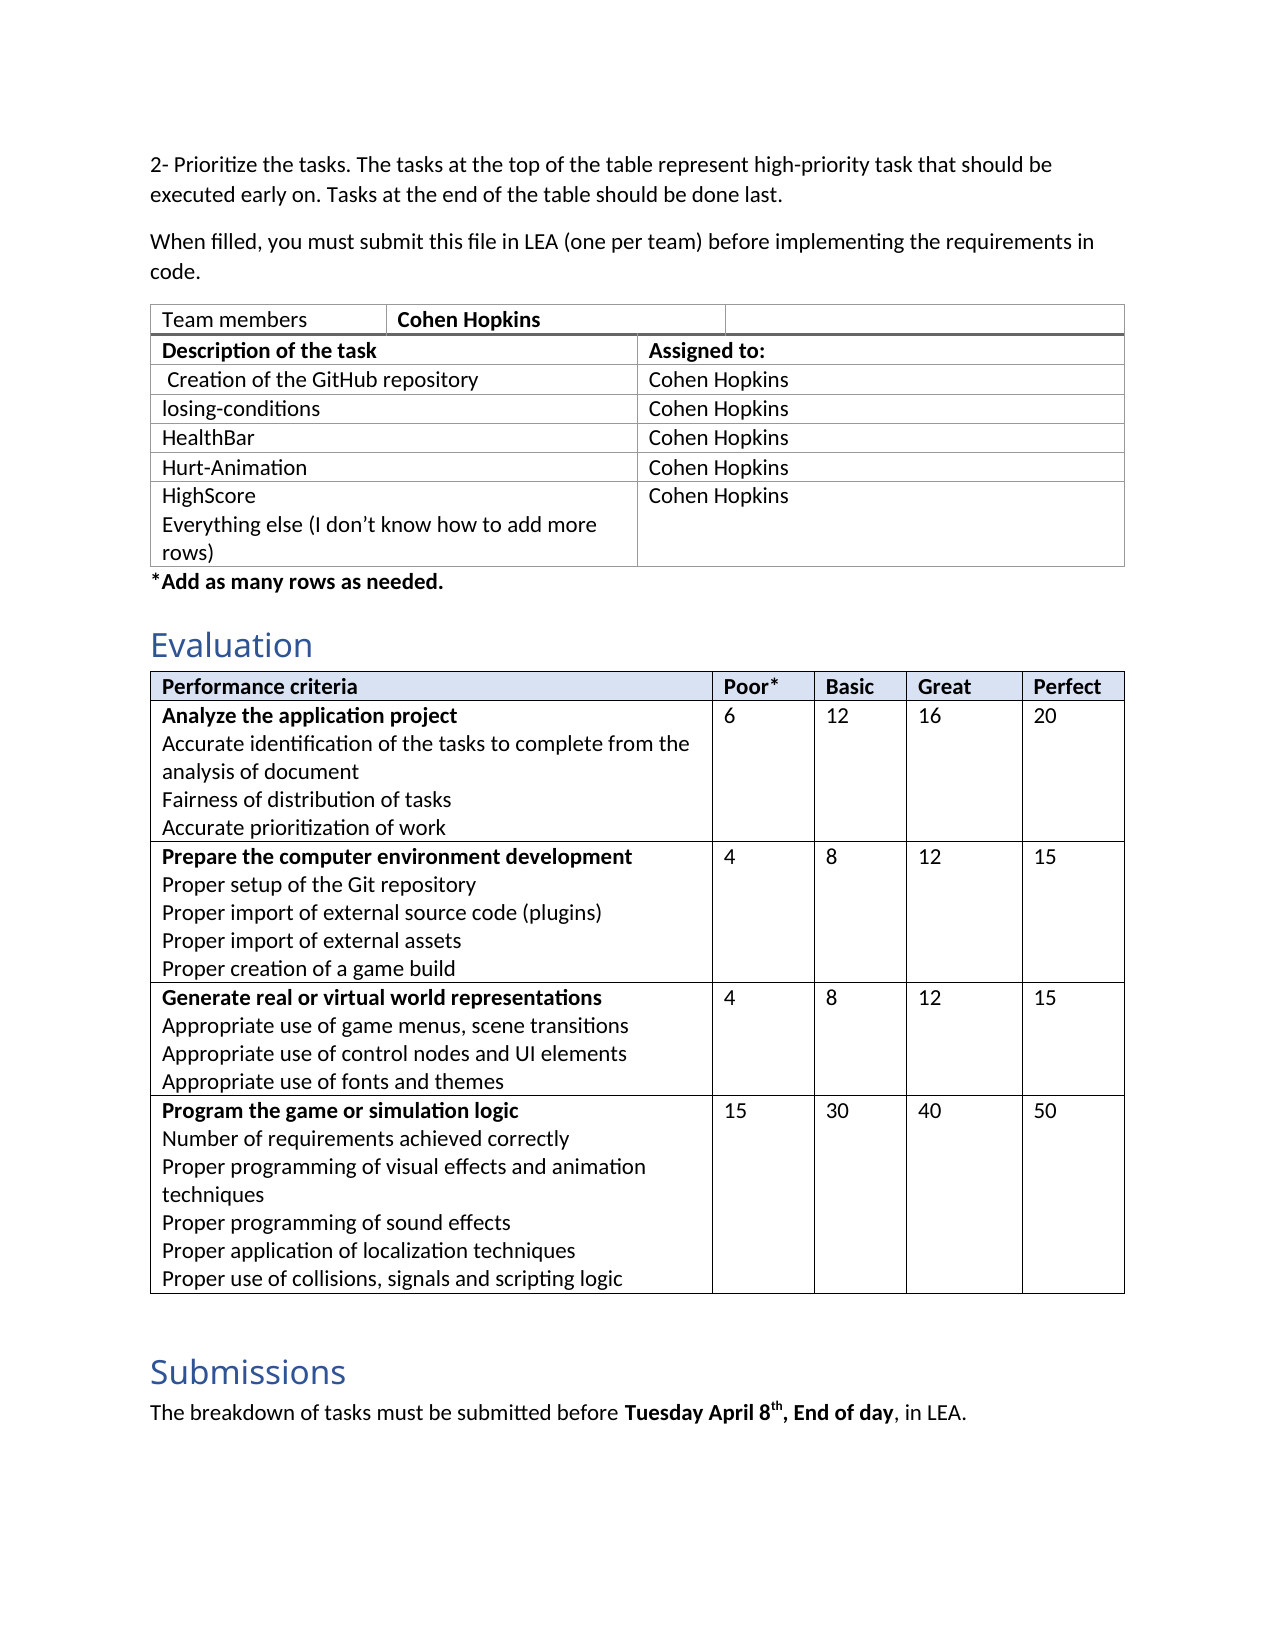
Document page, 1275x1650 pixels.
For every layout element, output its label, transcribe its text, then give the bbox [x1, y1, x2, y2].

table_header Poor* [713, 672, 814, 700]
text *Add as many rows as needed. [150, 567, 1125, 595]
table_cell HealthBar [151, 424, 637, 452]
table_cell Analyze the application project Accurate identification of the tasks to complete from the analysis of document Fairness of distribution of tasks Accurate prioritization of work [151, 701, 712, 841]
table_cell Cohen Hopkins [638, 424, 1124, 452]
table_cell 16 [907, 701, 1022, 841]
table_header Perfect [1023, 672, 1124, 700]
table_cell Prepare the computer environment development Proper setup of the Git repository Proper import of external source code (plugins) Proper import of external assets Proper creation of a game build [151, 842, 712, 982]
table_cell 8 [815, 983, 906, 1095]
table_cell 30 [815, 1096, 906, 1293]
table_header Cohen Hopkins [387, 305, 725, 333]
table_cell 15 [713, 1096, 814, 1293]
table_cell losing-conditions [151, 395, 637, 422]
table_header Performance criteria [151, 672, 712, 700]
table_cell Cohen Hopkins [638, 482, 1124, 566]
table_cell Generate real or virtual world representations Appropriate use of game menus, scene transitions Appropriate use of control nodes and UI elements Appropriate use of fonts and themes [151, 983, 712, 1095]
text The breakdown of tasks must be submitted before Tuesday April 8th, End of day, in LEA. [150, 1398, 1125, 1426]
table_cell 4 [713, 842, 814, 982]
table_cell 50 [1023, 1096, 1124, 1293]
table_cell Cohen Hopkins [638, 453, 1124, 481]
table_cell HighScore Everything else (I don’t know how to add more rows) [151, 482, 637, 566]
table_cell Cohen Hopkins [638, 365, 1124, 393]
subtitle Submissions [150, 1349, 1125, 1394]
table_cell 4 [713, 983, 814, 1095]
table_cell Description of the task [151, 336, 637, 364]
subtitle Evaluation [150, 622, 1125, 667]
text When filled, you must submit this file in LEA (one per team) before implementing the requirements in code. [150, 227, 1125, 285]
table_cell 12 [815, 701, 906, 841]
table_cell 20 [1023, 701, 1124, 841]
table_cell 6 [713, 701, 814, 841]
table_header Great [907, 672, 1022, 700]
table_cell Hurt-Animation [151, 453, 637, 481]
table_header [726, 305, 1124, 333]
table_cell Creation of the GitHub repository [151, 365, 637, 393]
table_header Basic [815, 672, 906, 700]
table_cell 8 [815, 842, 906, 982]
table_cell Cohen Hopkins [638, 395, 1124, 422]
table_cell 40 [907, 1096, 1022, 1293]
text 2- Prioritize the tasks. The tasks at the top of the table represent high-priority task that should be executed early on. Tasks at the end of the table should be done last. [150, 150, 1125, 208]
table_cell 15 [1023, 983, 1124, 1095]
table_header Team members [151, 305, 386, 333]
table_cell Assigned to: [638, 336, 1124, 364]
table_cell 15 [1023, 842, 1124, 982]
table_cell 12 [907, 983, 1022, 1095]
table_cell 12 [907, 842, 1022, 982]
table_cell Program the game or simulation logic Number of requirements achieved correctly Proper programming of visual effects and animation techniques Proper programming of sound effects Proper application of localization techniques Proper use of collisions, signals and scripting logic [151, 1096, 712, 1293]
